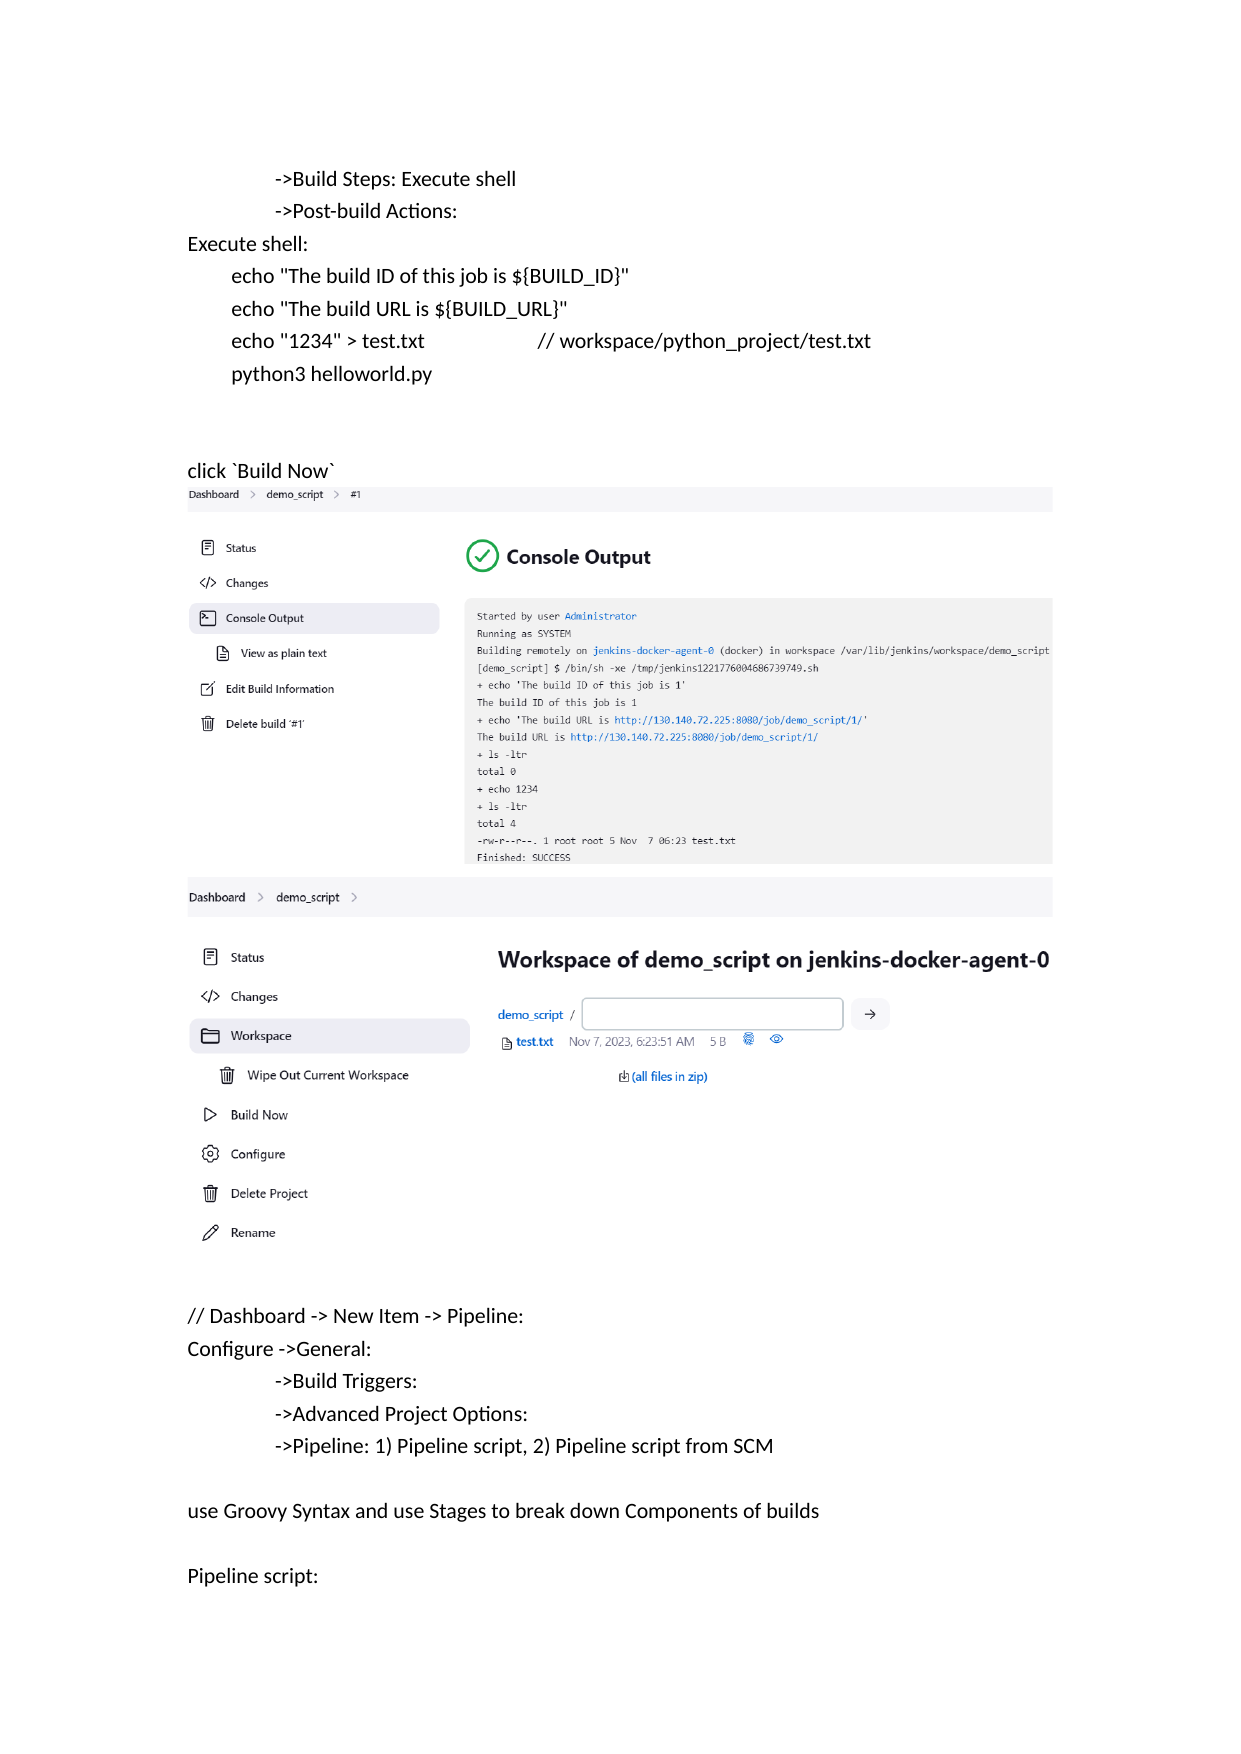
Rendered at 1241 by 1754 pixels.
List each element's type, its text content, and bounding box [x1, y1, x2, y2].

text Pipeline script: [187, 1559, 1053, 1592]
text click `Build Now` [187, 454, 1053, 487]
text use Groovy Syntax and use Stages to break down Components of builds [187, 1494, 1053, 1527]
text Execute shell: [187, 227, 1053, 259]
text ->Pipeline: 1) Pipeline script, 2) Pipeline script from SCM [187, 1429, 1053, 1462]
text Configure ->General: [187, 1332, 1053, 1364]
picture [187, 487, 1053, 864]
text echo "The build ID of this job is ${BUILD_ID}" [231, 259, 1053, 292]
text ->Build Steps: Execute shell [187, 162, 1053, 194]
text ->Build Triggers: [187, 1364, 1053, 1397]
text // Dashboard -> New Item -> Pipeline: [187, 1299, 1053, 1332]
text ->Advanced Project Options: [187, 1397, 1053, 1429]
text echo "The build URL is ${BUILD_URL}" [231, 292, 1053, 324]
text python3 helloworld.py [231, 357, 1053, 389]
picture [187, 877, 1053, 1250]
text ->Post-build Actions: [187, 194, 1053, 227]
text echo "1234" > test.txt // workspace/python_project/test.txt [231, 324, 1053, 357]
